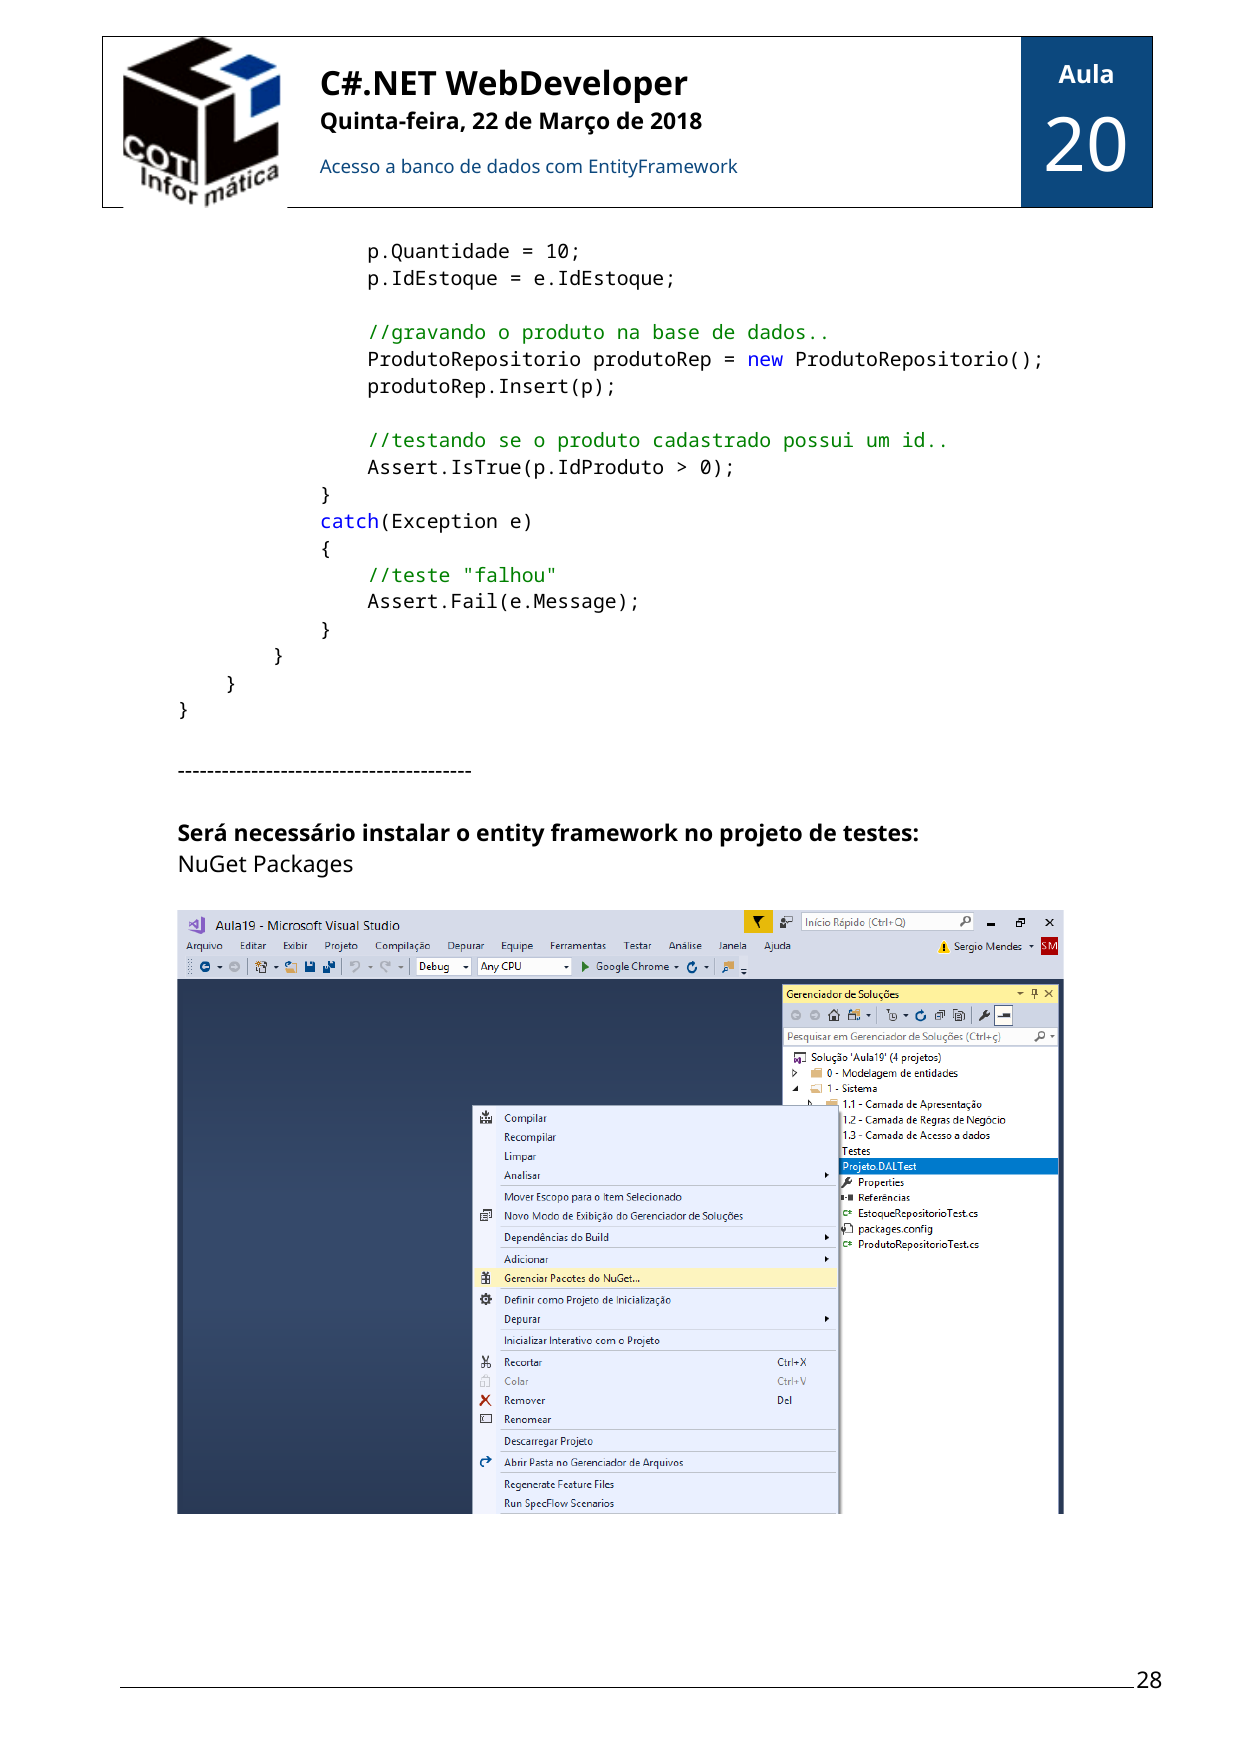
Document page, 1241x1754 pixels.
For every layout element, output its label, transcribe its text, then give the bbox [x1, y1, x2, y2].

text } [177, 480, 1063, 507]
picture [177, 910, 1064, 1514]
text Assert.IsTrue(p.IdProduto > 0); [177, 453, 1063, 480]
text } [177, 669, 1063, 696]
text } [177, 642, 1063, 669]
text { [177, 534, 1063, 561]
text NuGet Packages [177, 848, 1063, 879]
text } [177, 615, 1063, 642]
text ProdutoRepositorio produtoRep = new ProdutoRepositorio(); [177, 345, 1063, 372]
text produtoRep.Insert(p); [177, 372, 1063, 399]
text p.IdEstoque = e.IdEstoque; [177, 264, 1063, 291]
text //gravando o produto na base de dados.. [177, 318, 1063, 345]
text //teste "falhou" [177, 561, 1063, 588]
text } [177, 696, 1063, 723]
text catch(Exception e) [177, 507, 1063, 534]
text p.Quantidade = 10; [177, 237, 1063, 264]
text //testando se o produto cadastrado possui um id.. [177, 426, 1063, 453]
text ---------------------------------------- [177, 754, 1063, 785]
text Será necessário instalar o entity framework no projeto de testes: [177, 816, 1063, 848]
text Assert.Fail(e.Message); [177, 588, 1063, 615]
